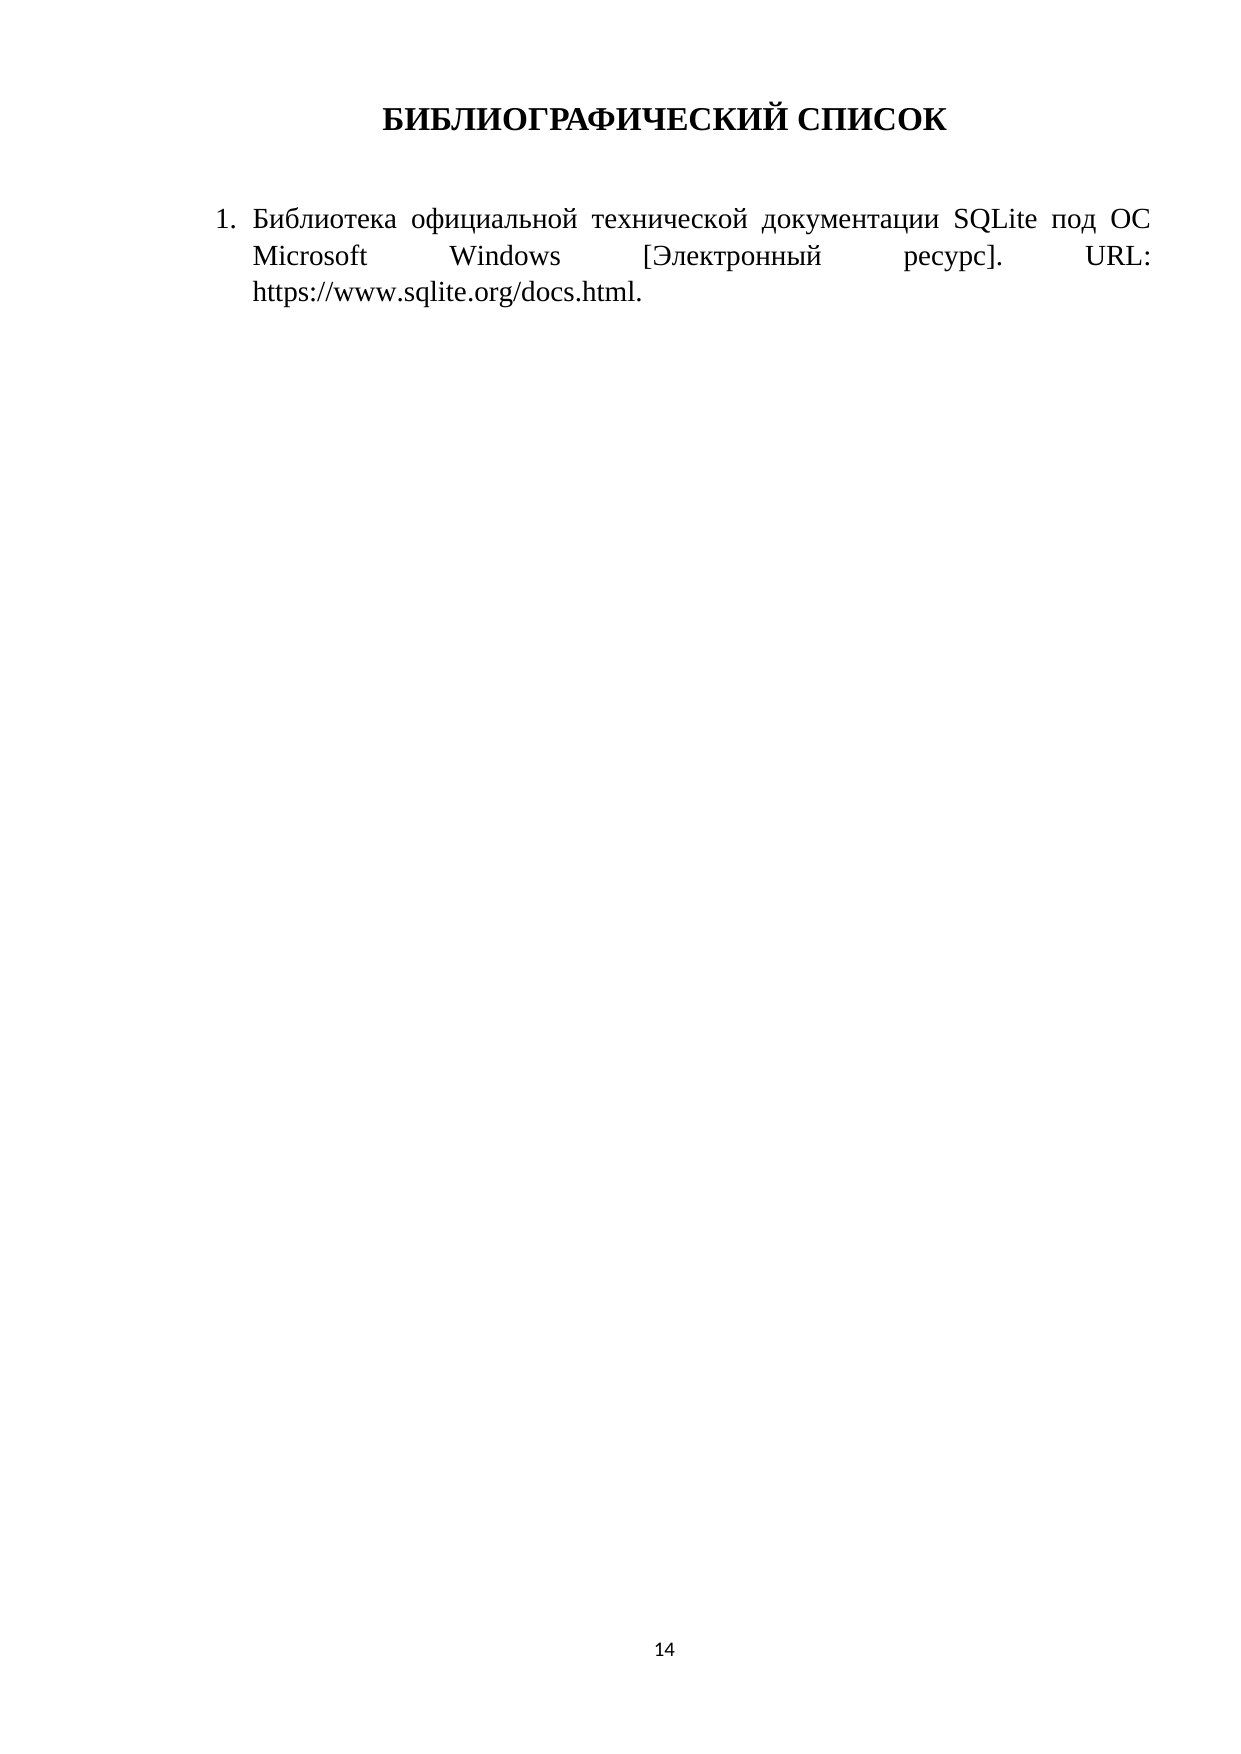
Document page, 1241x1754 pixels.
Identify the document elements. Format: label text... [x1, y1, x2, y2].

subtitle Библиотека официальной технической документации SQLite под ОС Microsoft Windows [Электронный ресурс]. URL: https://www.sqlite.org/docs.html. ПРИЛОЖЕНИЕ [215, 202, 1152, 307]
subtitle БИБЛИОГРАФИЧЕСКИЙ СПИСОК [177, 99, 1152, 137]
